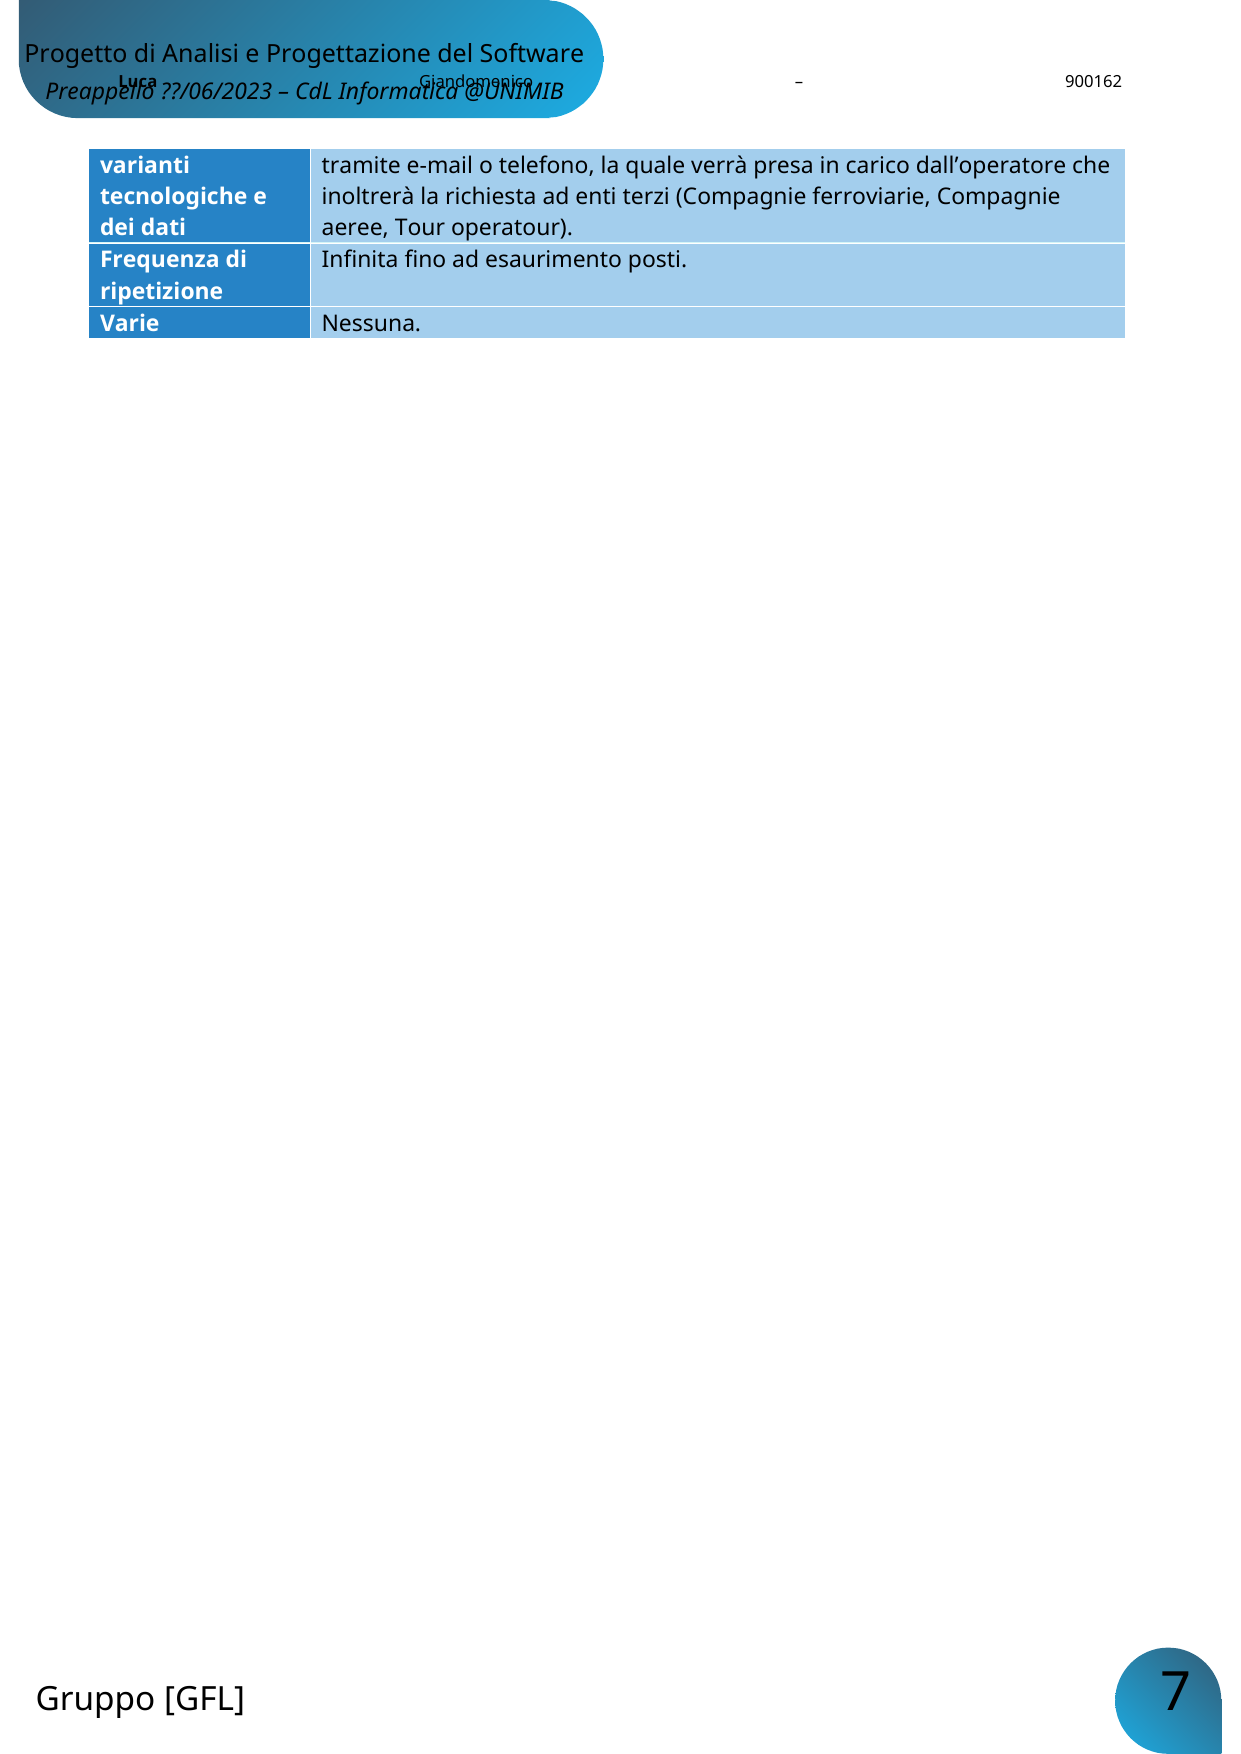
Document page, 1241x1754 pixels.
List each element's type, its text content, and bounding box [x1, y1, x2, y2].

table_cell Infinita fino ad esaurimento posti. [311, 244, 1125, 306]
table_cell Varie [89, 307, 310, 338]
table_cell Nessuna. [311, 307, 1125, 338]
table_cell Frequenza di ripetizione [89, 244, 310, 306]
table_cell Elenco delle varianti tecnologiche e dei dati [89, 149, 310, 242]
